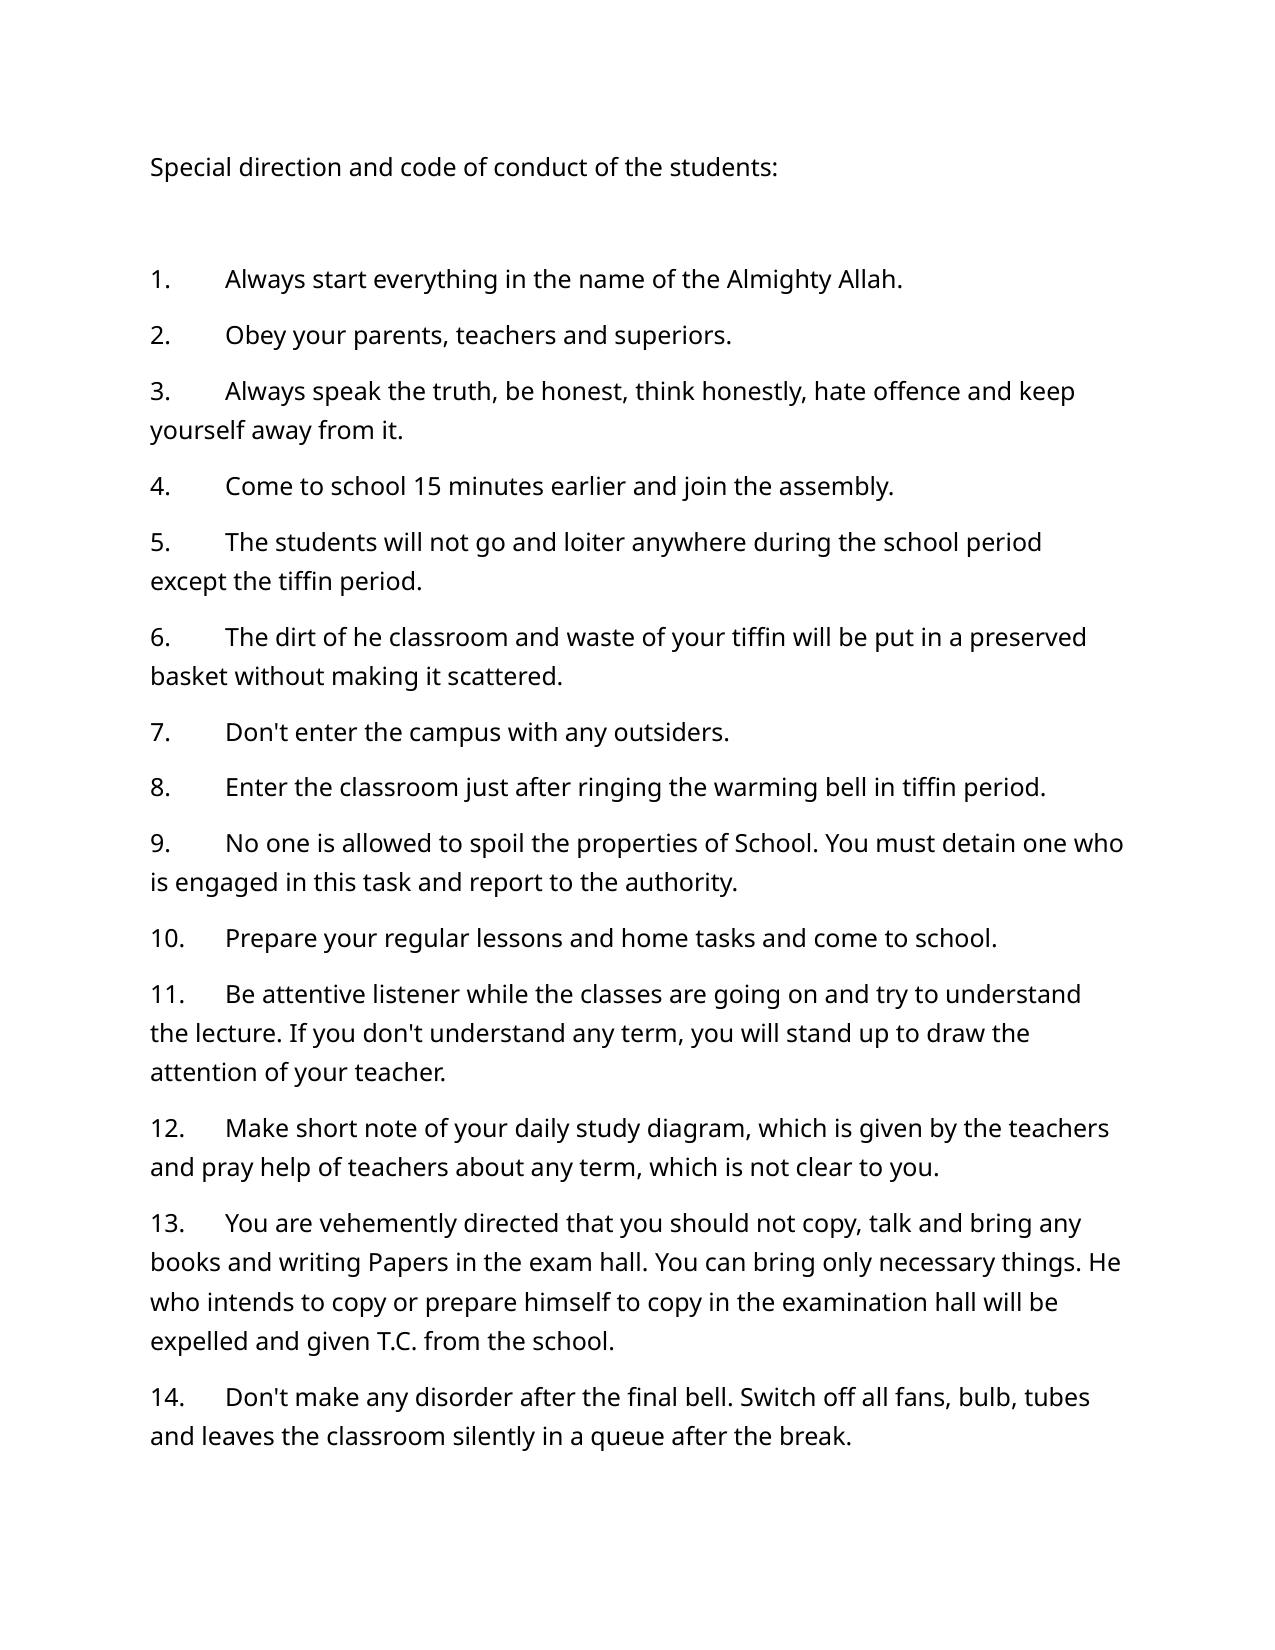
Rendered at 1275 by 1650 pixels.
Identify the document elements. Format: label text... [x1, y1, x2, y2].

text 3. Always speak the truth, be honest, think honestly, hate offence and keep yourself away from it. [150, 373, 1125, 447]
text 9. No one is allowed to spoil the properties of School. You must detain one who is engaged in this task and report to the authority. [150, 826, 1125, 899]
text 6. The dirt of he classroom and waste of your tiffin will be put in a preserved basket without making it scattered. [150, 619, 1125, 692]
text 14. Don't make any disorder after the final bell. Switch off all fans, bulb, tubes and leaves the classroom silently in a queue after the break. [150, 1379, 1125, 1452]
text 8. Enter the classroom just after ringing the warming bell in tiffin period. [150, 770, 1125, 804]
text 4. Come to school 15 minutes earlier and join the assembly. [150, 468, 1125, 502]
text 1. Always start everything in the name of the Almighty Allah. [150, 262, 1125, 296]
text 13. You are vehemently directed that you should not copy, talk and bring any books and writing Papers in the exam hall. You can bring only necessary things. He who intends to copy or prepare himself to copy in the examination hall will be expelled and given T.C. from the school. [150, 1206, 1125, 1357]
text 10. Prepare your regular lessons and home tasks and come to school. [150, 921, 1125, 955]
text 11. Be attentive listener while the classes are going on and try to understand the lecture. If you don't understand any term, you will stand up to draw the attention of your teacher. [150, 977, 1125, 1089]
text 12. Make short note of your daily study diagram, which is given by the teachers and pray help of teachers about any term, which is not clear to you. [150, 1111, 1125, 1184]
text 5. The students will not go and loiter anywhere during the school period except the tiffin period. [150, 524, 1125, 597]
text 2. Obey your parents, teachers and superiors. [150, 317, 1125, 352]
text 7. Don't enter the campus with any outsiders. [150, 714, 1125, 748]
text Special direction and code of conduct of the students: [150, 150, 1125, 184]
